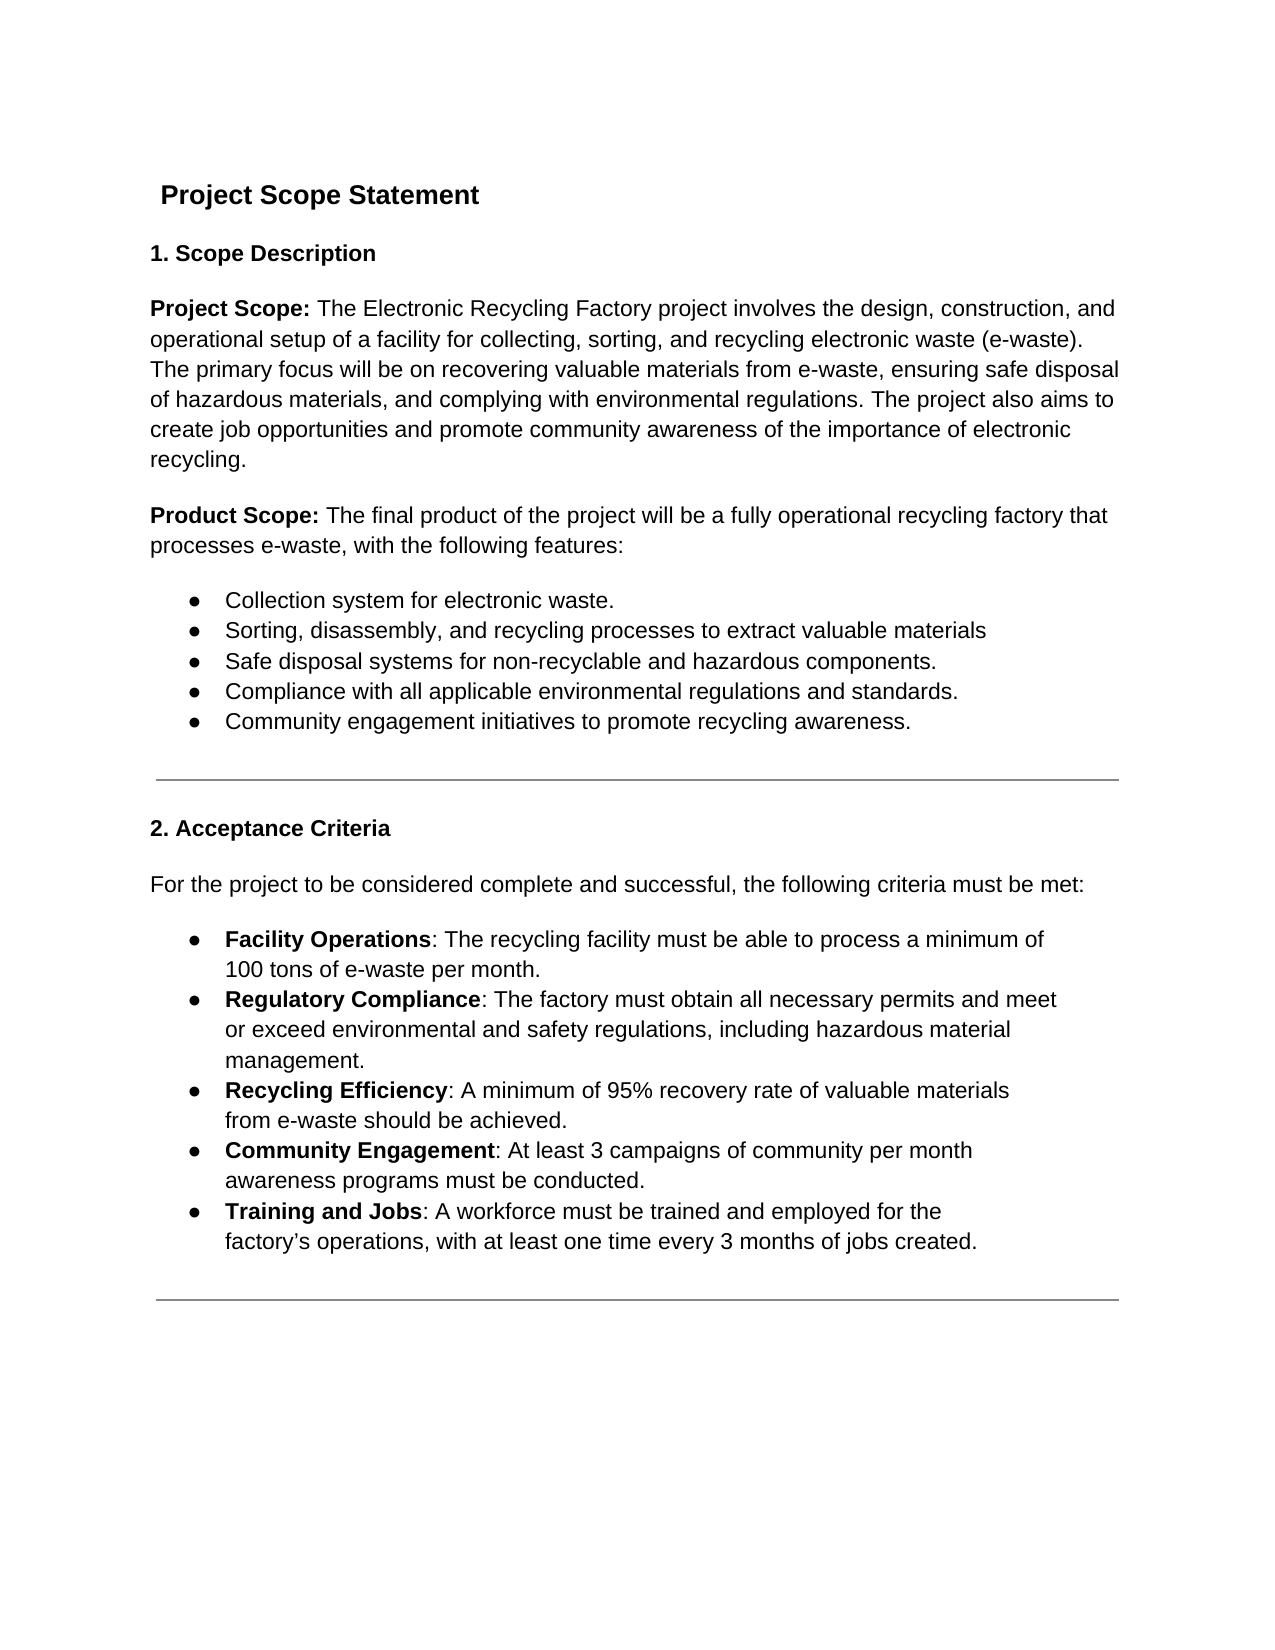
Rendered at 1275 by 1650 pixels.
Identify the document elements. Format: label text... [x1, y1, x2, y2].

text The primary focus will be on recovering valuable materials from e-waste, ensuring safe disposal of hazardous materials, and complying with environmental regulations. The project also aims to create job opportunities and promote community awareness of the importance of electronic recycling. [150, 356, 1129, 473]
list Community Engagement: At least 3 campaigns of community per month awareness programs must be conducted. [187, 1137, 1089, 1194]
subtitle Acceptance Criteria [150, 815, 1129, 842]
list Regulatory Compliance: The factory must obtain all necessary permits and meet or exceed environmental and safety regulations, including hazardous material management. [187, 986, 1083, 1073]
list Recycling Efficiency: A minimum of 95% recovery rate of valuable materials from e-waste should be achieved. [187, 1077, 1061, 1133]
list Training and Jobs: A workforce must be trained and employed for the factory’s operations, with at least one time every 3 months of jobs created. [187, 1198, 1032, 1254]
list Sorting, disassembly, and recycling processes to extract valuable materials [187, 617, 1129, 644]
subtitle Scope Description [150, 240, 1129, 266]
list Safe disposal systems for non-recyclable and hazardous components. [187, 648, 1129, 674]
list Facility Operations: The recycling facility must be able to process a minimum of 100 tons of e-waste per month. [187, 926, 1088, 982]
text For the project to be considered complete and successful, the following criteria must be met: [150, 871, 1129, 897]
list Community engagement initiatives to promote recycling awareness. [187, 708, 1129, 734]
text Product Scope: The final product of the project will be a fully operational recycling factory that processes e-waste, with the following features: [150, 502, 1129, 558]
text Project Scope: The Electronic Recycling Factory project involves the design, construction, and operational setup of a facility for collecting, sorting, and recycling electronic waste (e-waste). [150, 295, 1129, 352]
list Collection system for electronic waste. [187, 587, 1129, 613]
title Project Scope Statement [150, 179, 1129, 210]
list Compliance with all applicable environmental regulations and standards. [187, 678, 1129, 704]
